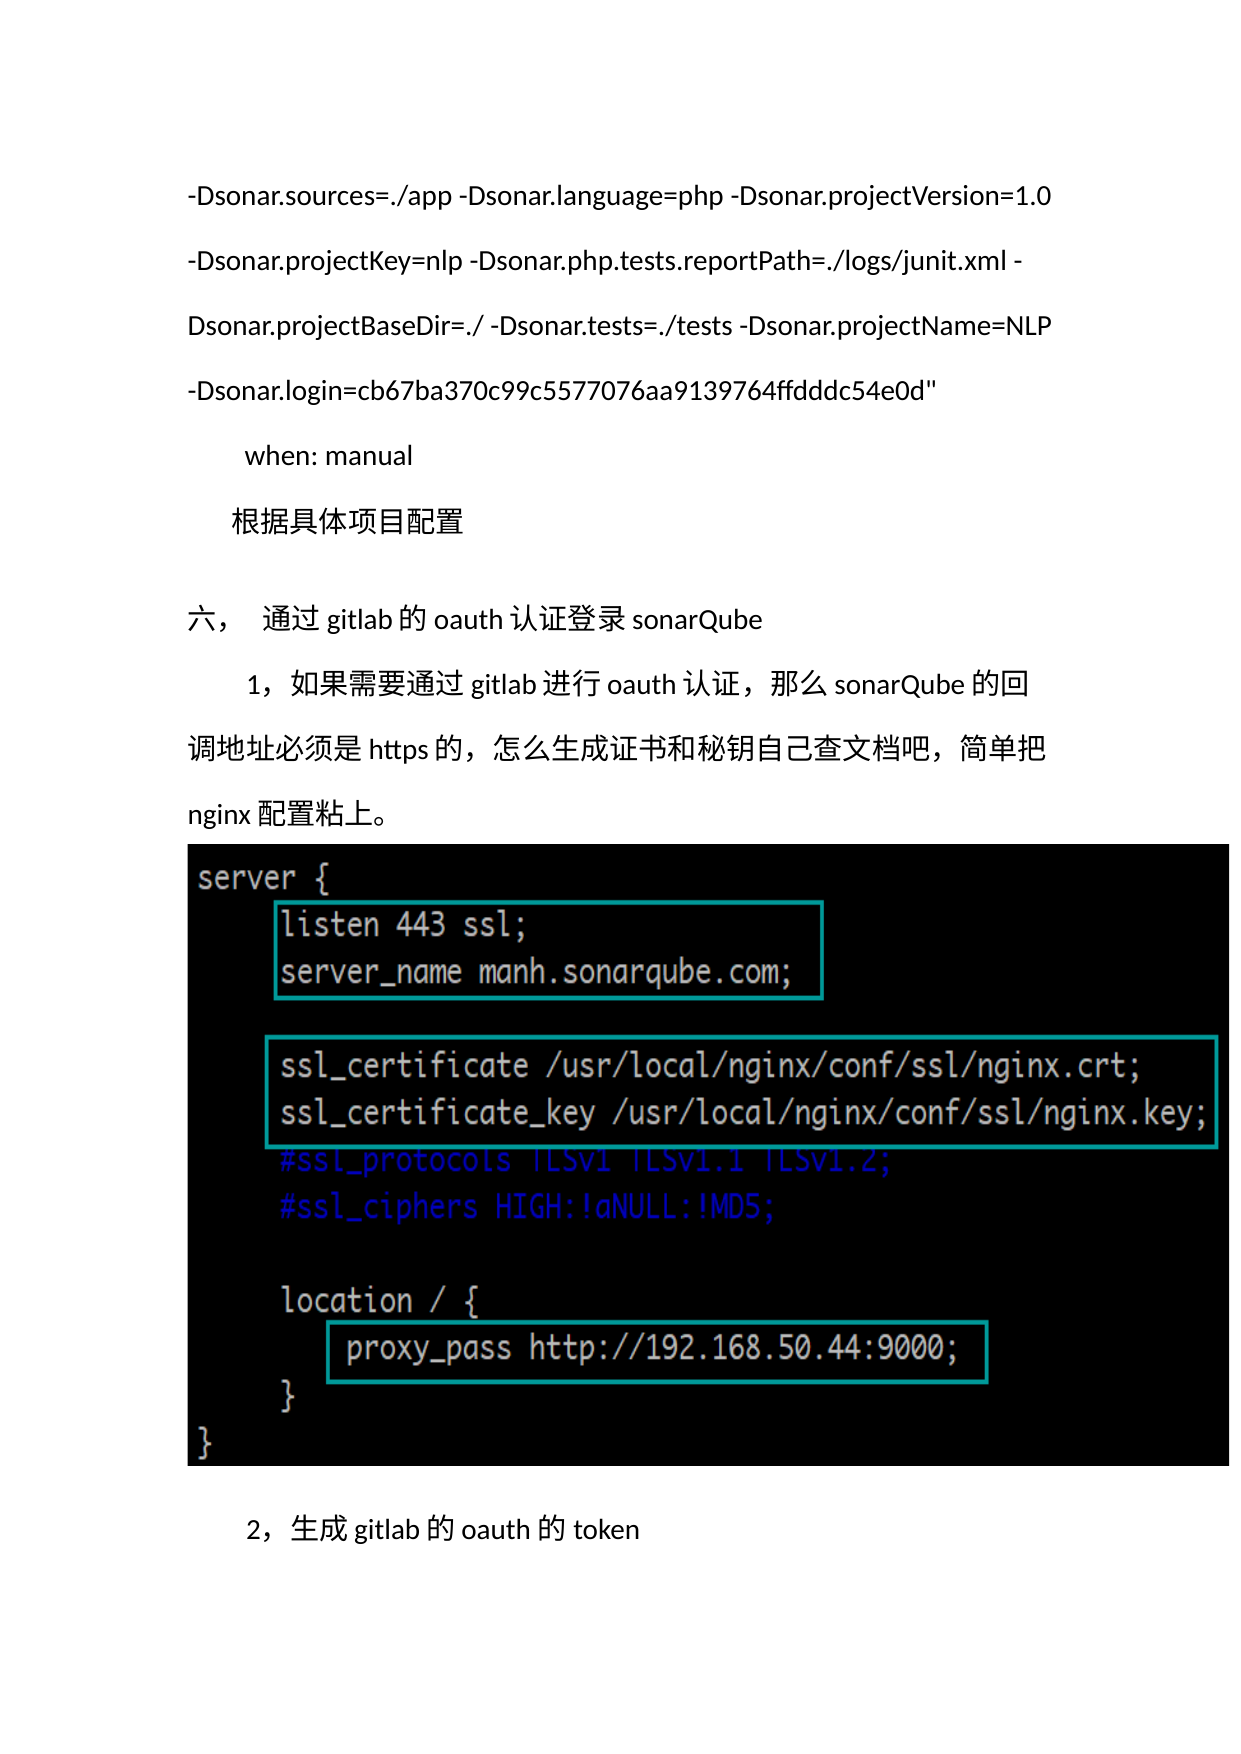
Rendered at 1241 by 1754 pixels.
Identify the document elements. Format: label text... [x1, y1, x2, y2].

list 通过gitlab的oauth认证登录sonarQube [187, 584, 1053, 649]
picture [187, 844, 1230, 1466]
list 生成gitlab的oauth 的 token [187, 1494, 1053, 1559]
list when: manual [187, 422, 1053, 487]
list 根据具体项目配置 [187, 487, 1053, 552]
list 如果需要通过gitlab进行oauth认证，那么sonarQube的回调地址必须是https的，怎么生成证书和秘钥自己查文档吧，简单把nginx配置粘上。 [187, 649, 1053, 844]
